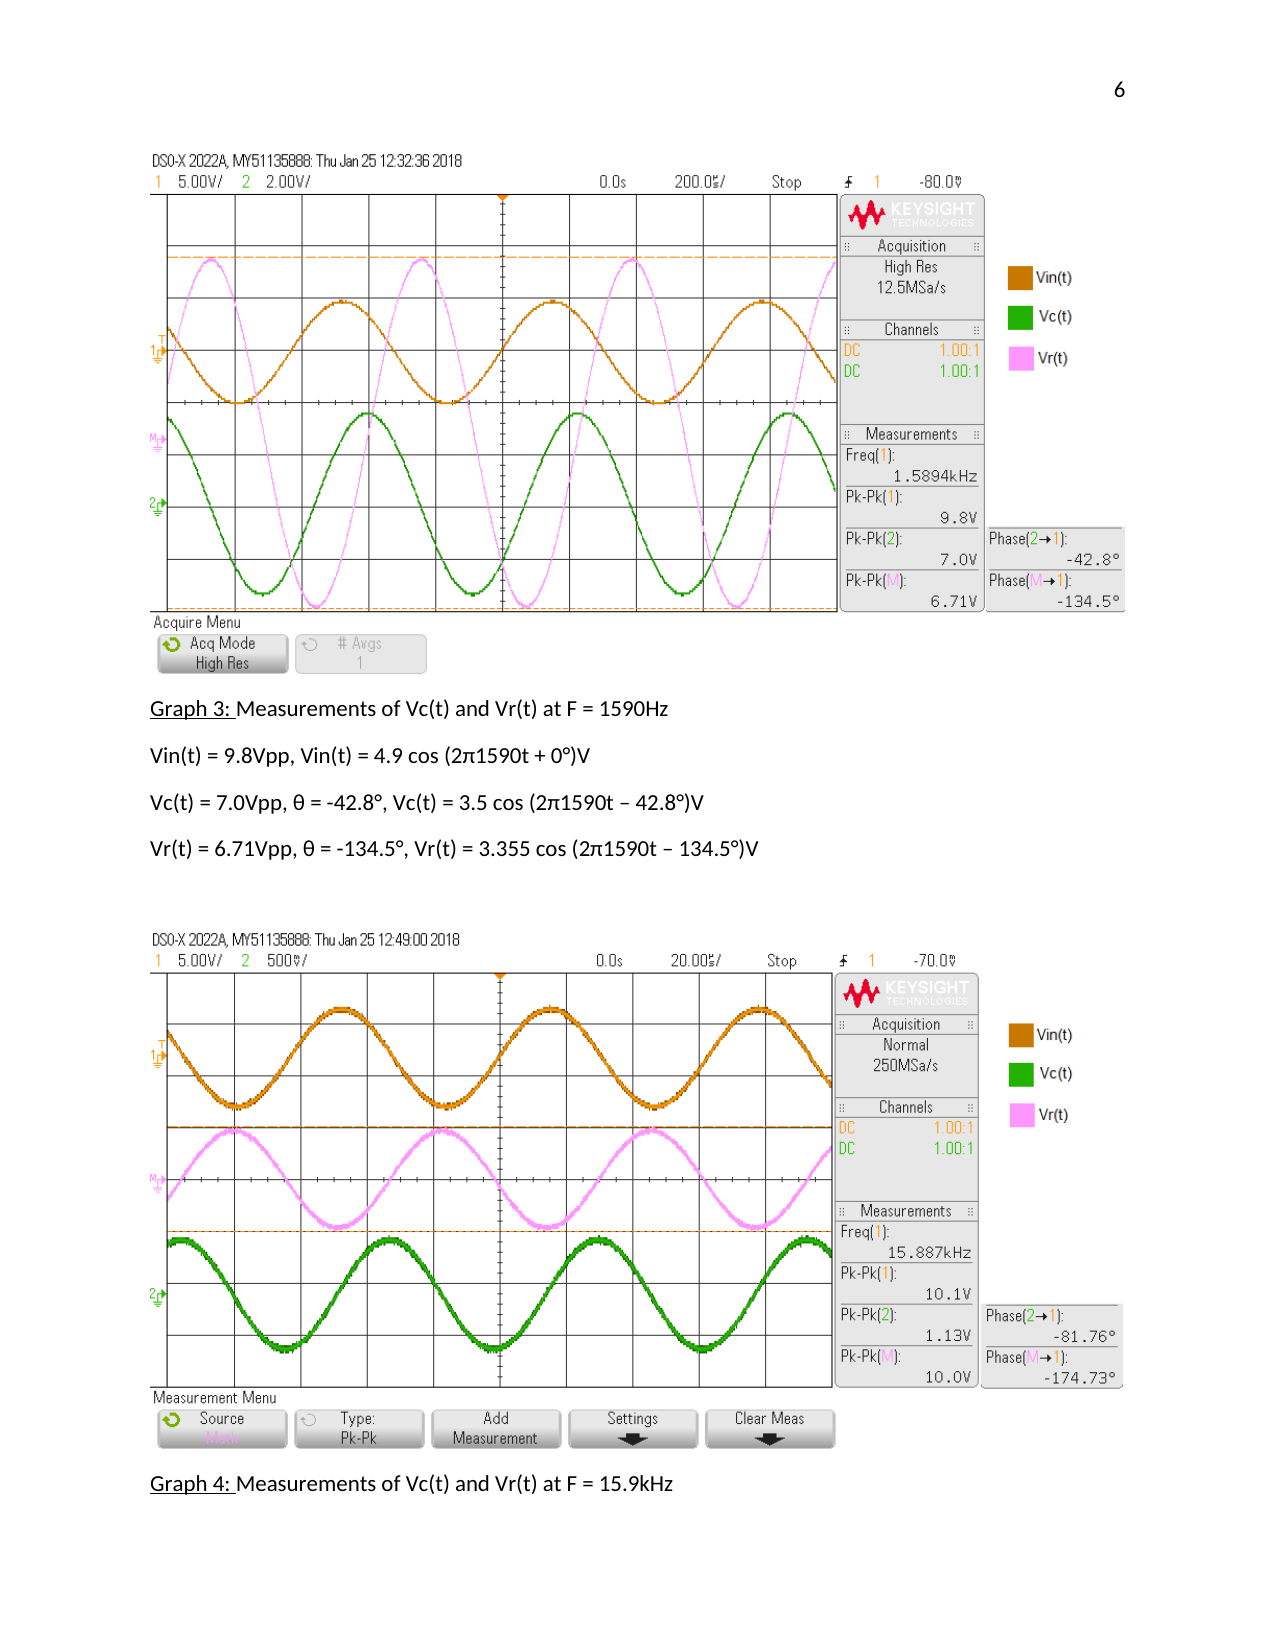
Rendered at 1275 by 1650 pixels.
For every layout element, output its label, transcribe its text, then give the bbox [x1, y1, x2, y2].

picture [150, 928, 1124, 1450]
text Graph 4: Measurements of Vc(t) and Vr(t) at F = 15.9kHz [150, 1469, 1125, 1497]
text Vc(t) = 7.0Vpp, θ = -42.8°, Vc(t) = 3.5 cos (2π1590t – 42.8°)V [150, 788, 1125, 816]
text Vr(t) = 6.71Vpp, θ = -134.5°, Vr(t) = 3.355 cos (2π1590t – 134.5°)V [150, 834, 1125, 862]
picture [150, 150, 1125, 675]
text Vin(t) = 9.8Vpp, Vin(t) = 4.9 cos (2π1590t + 0°)V [150, 741, 1125, 769]
text Graph 3: Measurements of Vc(t) and Vr(t) at F = 1590Hz [150, 694, 1125, 722]
